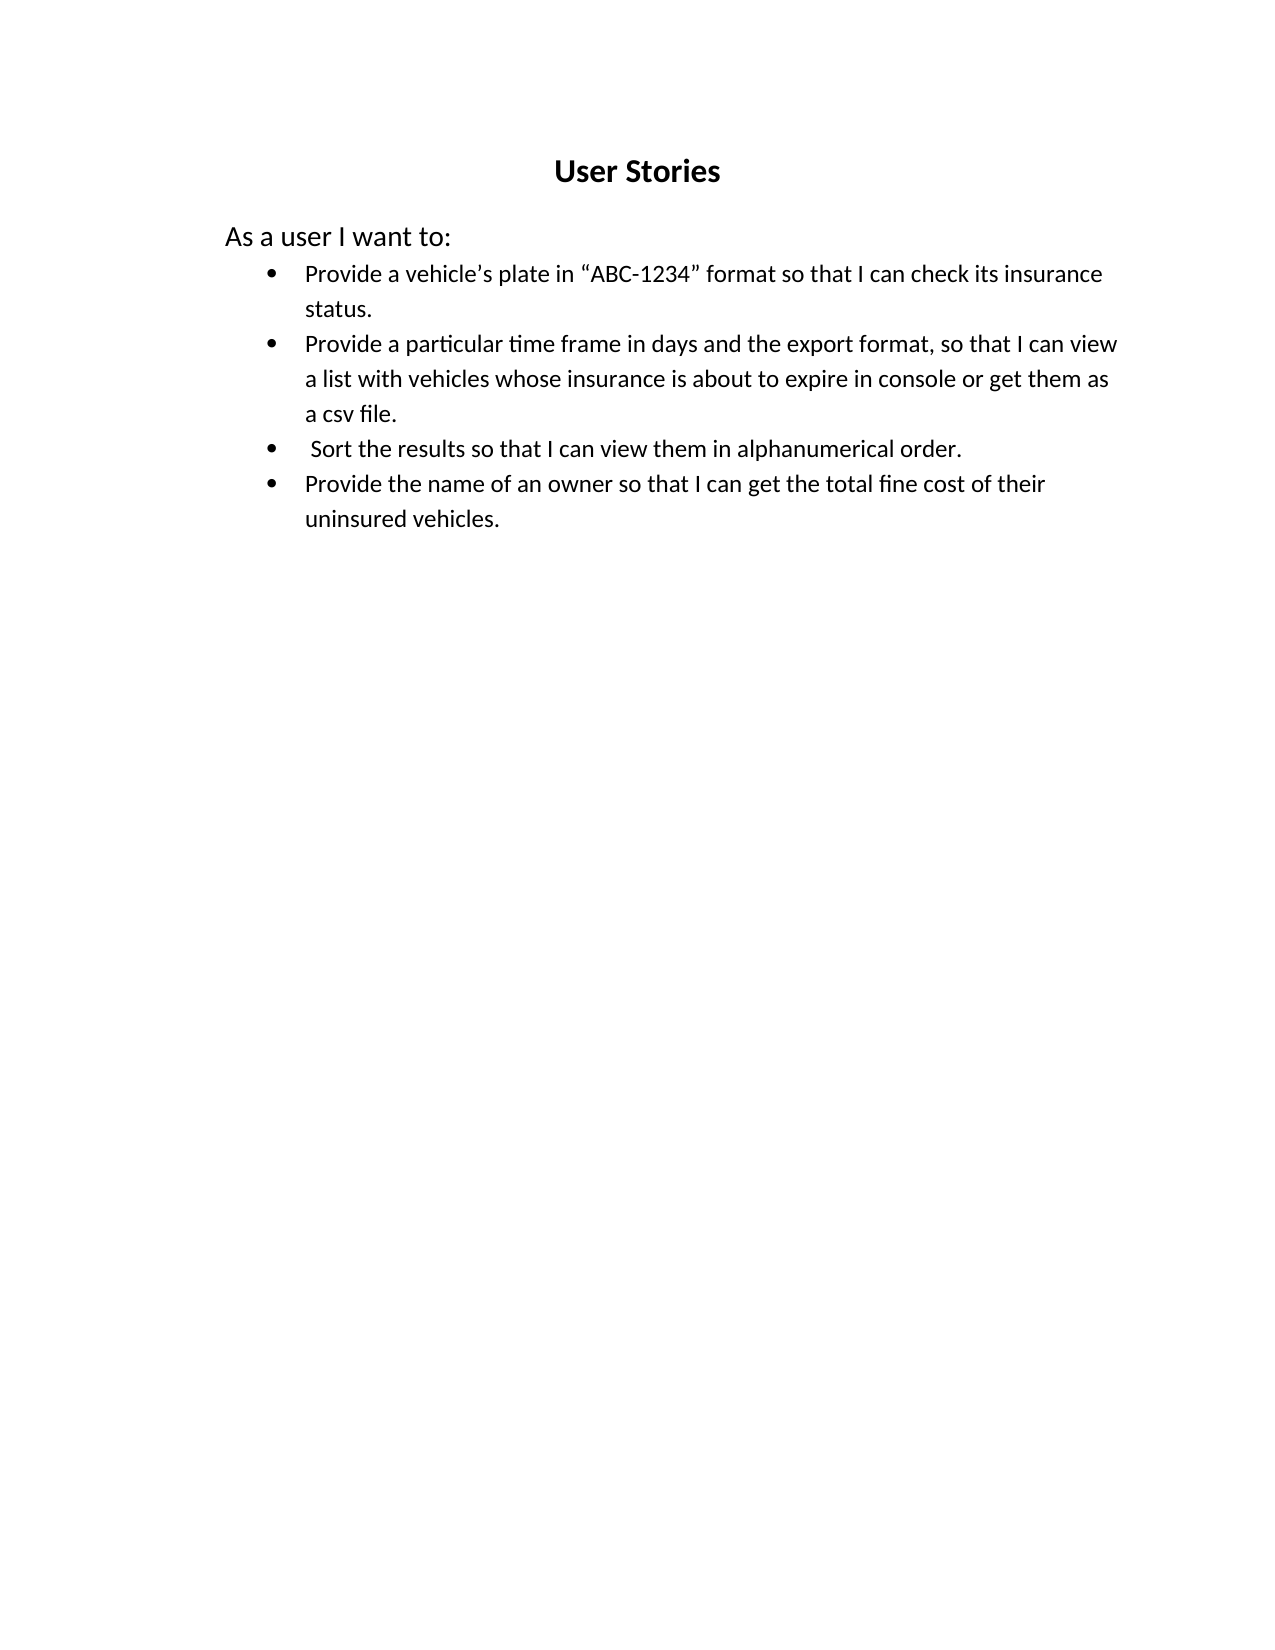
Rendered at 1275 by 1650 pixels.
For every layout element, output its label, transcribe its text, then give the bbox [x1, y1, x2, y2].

list As a user I want to: [225, 218, 1125, 253]
text User Stories [150, 150, 1125, 191]
list Provide a particular time frame in days and the export format, so that I can view a list with vehicles whose insurance is about to expire in console or get them as a csv file. [267, 328, 1125, 429]
list Provide a vehicle’s plate in “ABC-1234” format so that I can check its insurance status. [267, 258, 1125, 324]
list Provide the name of an owner so that I can get the total fine cost of their uninsured vehicles. [267, 468, 1125, 534]
list Sort the results so that I can view them in alphanumerical order. [267, 433, 1125, 464]
